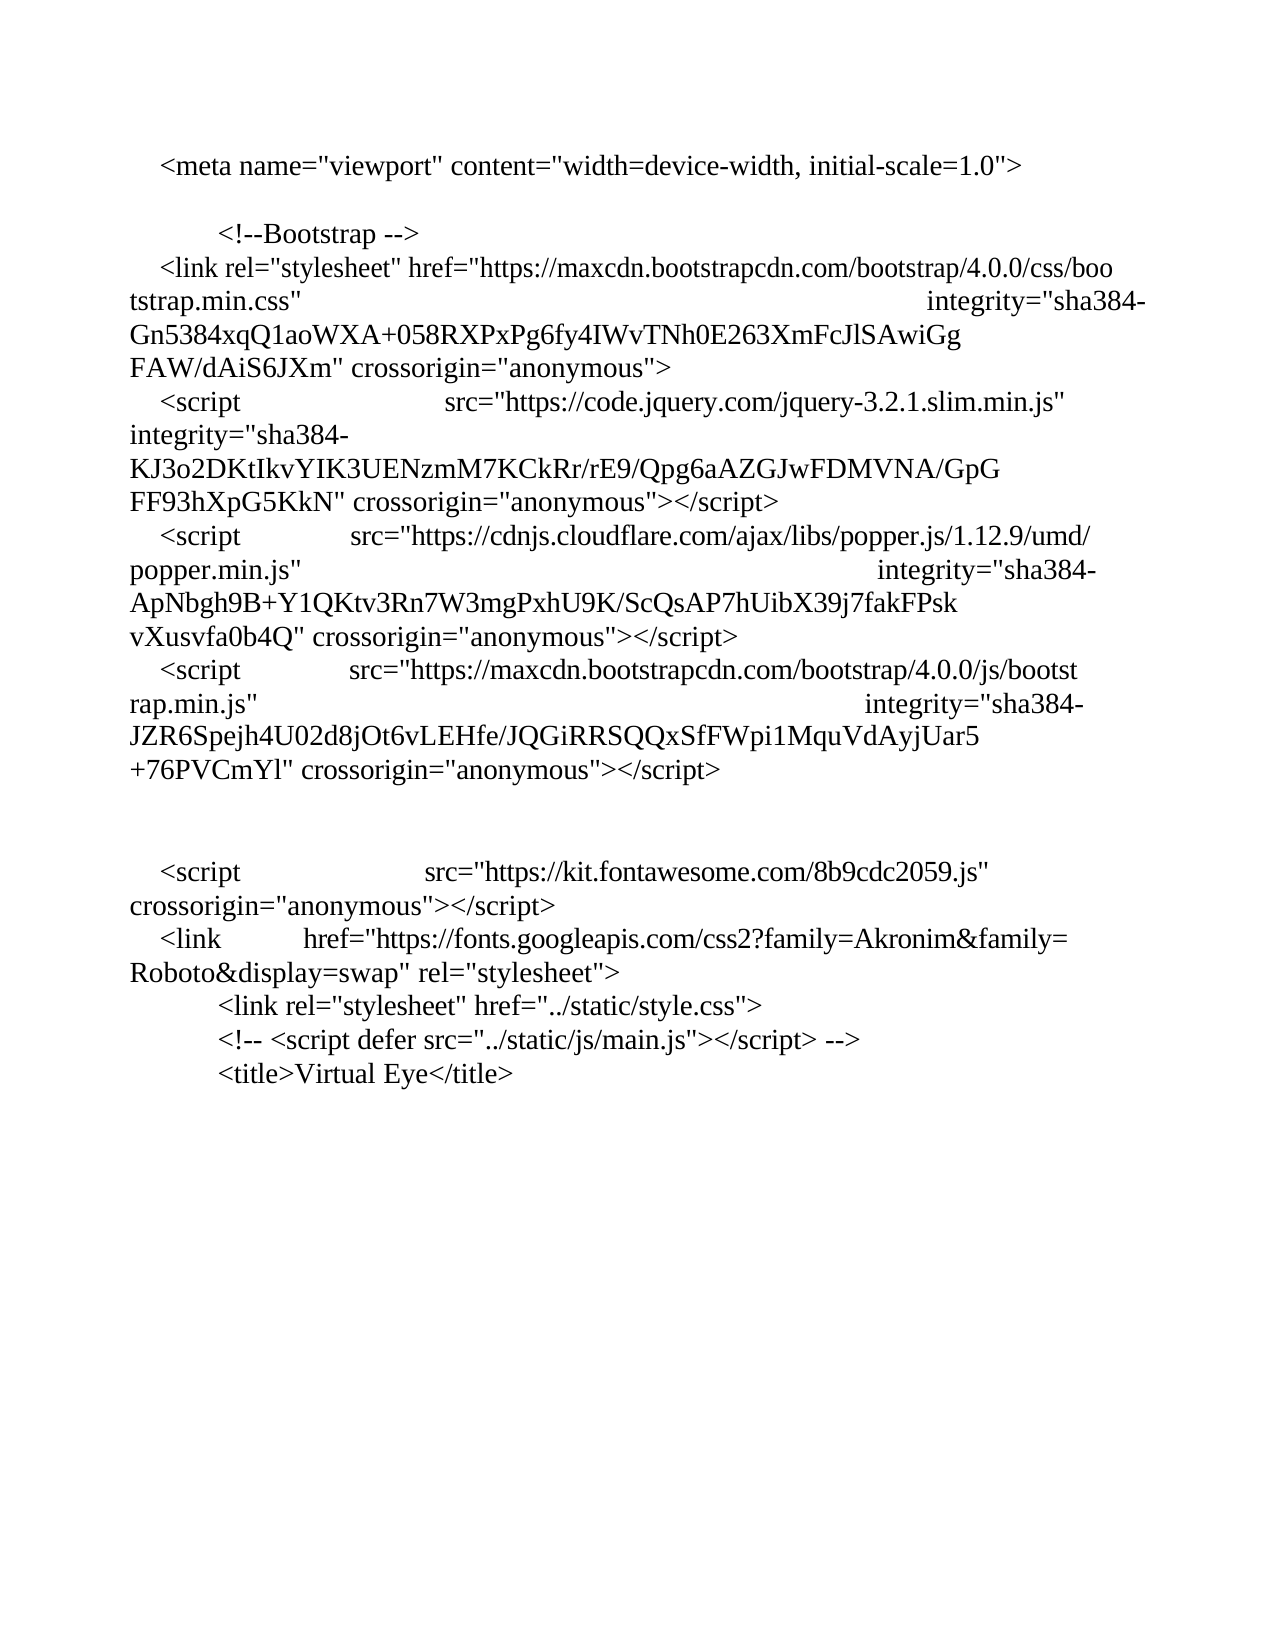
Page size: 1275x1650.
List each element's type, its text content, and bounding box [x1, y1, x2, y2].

text <title>Virtual Eye</title> [217, 1056, 1158, 1089]
text ApNbgh9B+Y1QKtv3Rn7W3mgPxhU9K/ScQsAP7hUibX39j7fakFPsk vXusvfa0b4Q" crossorigin="anonymous"></script> [129, 585, 967, 652]
text JZR6Spejh4U02d8jOt6vLEHfe/JQGiRRSQQxSfFWpi1MquVdAyjUar5 [129, 719, 1158, 752]
text <script src="https://maxcdn.bootstrapcdn.com/bootstrap/4.0.0/js/bootst rap.min.js" integrity="sha384- [129, 652, 1084, 719]
text <link rel="stylesheet" href="https://maxcdn.bootstrapcdn.com/bootstrap/4.0.0/css/boo tstrap.min.css" integrity="sha384- [129, 250, 1146, 317]
text <meta name="viewport" content="width=device-width, initial-scale=1.0"> [159, 148, 1158, 182]
text <link rel="stylesheet" href="../static/style.css"> [217, 989, 1158, 1021]
text +76PVCmYl" crossorigin="anonymous"></script> [129, 752, 1158, 786]
text Gn5384xqQ1aoWXA+058RXPxPg6fy4IWvTNh0E263XmFcJlSAwiGg FAW/dAiS6JXm" crossorigin="anonymous"> [129, 317, 967, 384]
text <!-- <script defer src="../static/js/main.js"></script> --> [217, 1022, 1158, 1055]
text <script src="https://cdnjs.cloudflare.com/ajax/libs/popper.js/1.12.9/umd/ popper.min.js" integrity="sha384- [129, 518, 1097, 585]
text <!--Bootstrap --> [217, 216, 1158, 249]
text <script src="https://kit.fontawesome.com/8b9cdc2059.js" crossorigin="anonymous"></script> [129, 854, 994, 922]
text <script src="https://code.jquery.com/jquery-3.2.1.slim.min.js" integrity="sha384- KJ3o2DKtIkvYIK3UENzmM7KCkRr/rE9/Qpg6aAZGJwFDMVNA/GpG FF93hXpG5KkN" crossorigin="anonymous"></script> [129, 384, 1071, 518]
text <link href="https://fonts.googleapis.com/css2?family=Akronim&family= Roboto&display=swap" rel="stylesheet"> [129, 922, 1072, 989]
